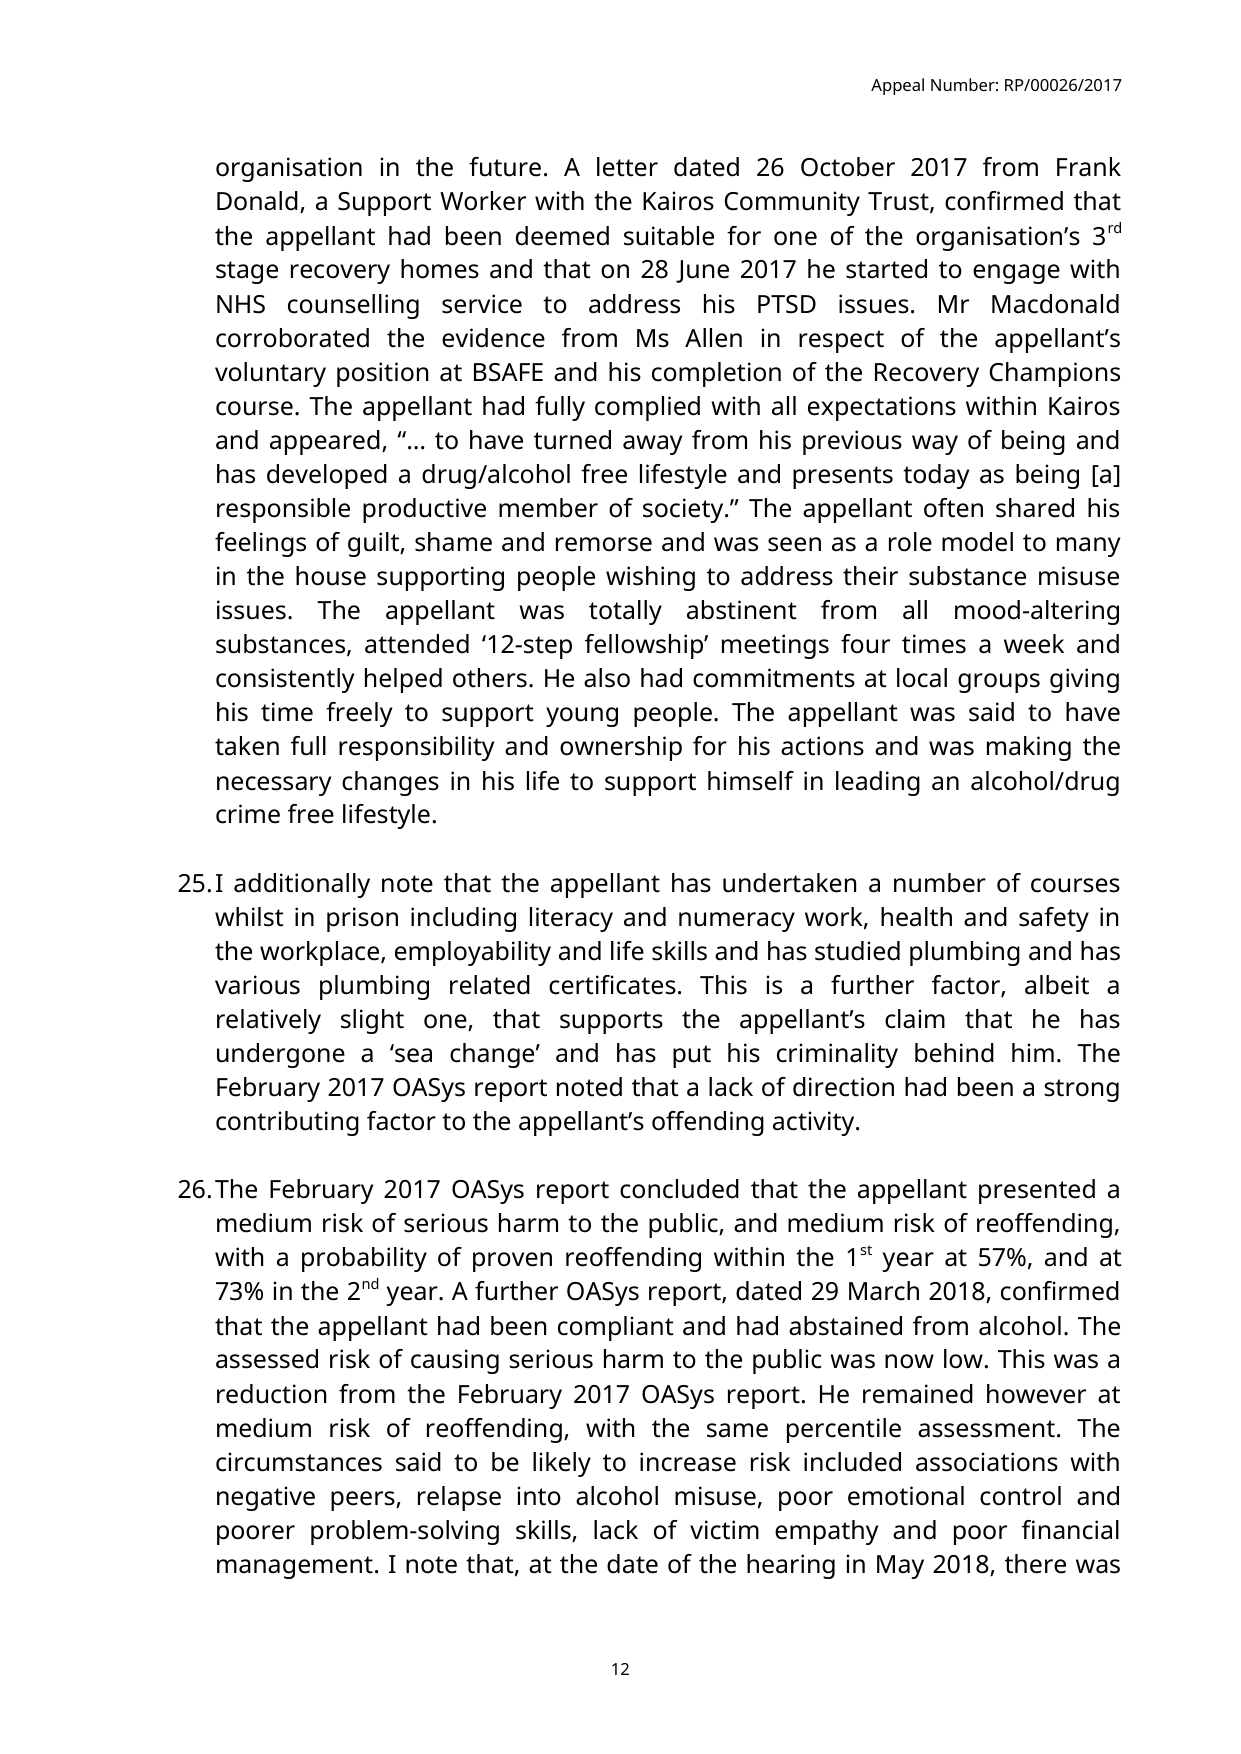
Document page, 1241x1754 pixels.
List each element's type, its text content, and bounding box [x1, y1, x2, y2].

list I additionally note that the appellant has undertaken a number of courses whilst in prison including literacy and numeracy work, health and safety in the workplace, employability and life skills and has studied plumbing and has various plumbing related certificates. This is a further factor, albeit a relatively slight one, that supports the appellant’s claim that he has undergone a ‘sea change’ and has put his criminality behind him. The February 2017 OASys report noted that a lack of direction had been a strong contributing factor to the appellant’s offending activity. [177, 865, 1122, 1138]
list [177, 150, 1122, 831]
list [177, 1172, 1122, 1581]
